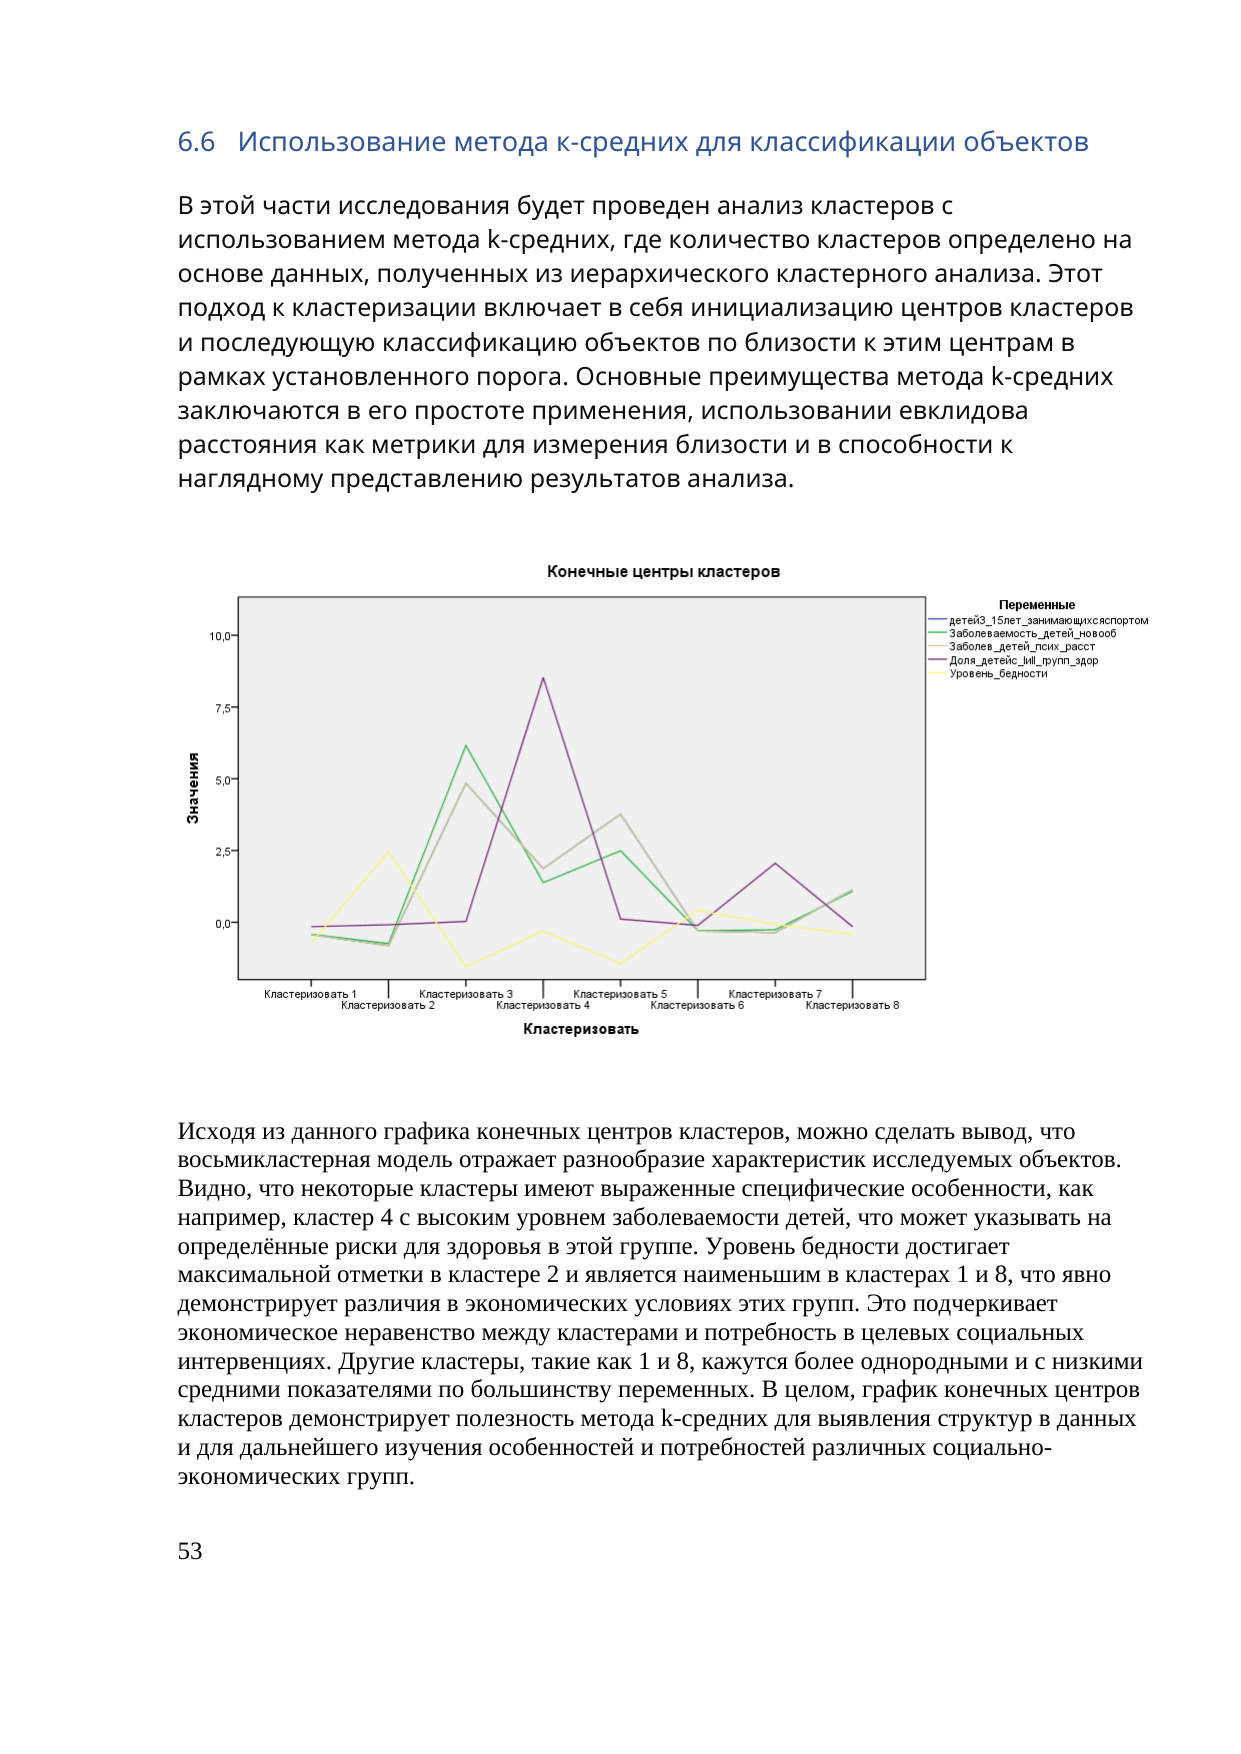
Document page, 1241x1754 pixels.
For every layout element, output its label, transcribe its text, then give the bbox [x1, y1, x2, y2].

text Исходя из данного графика конечных центров кластеров, можно сделать вывод, что восьмикластерная модель отражает разнообразие характеристик исследуемых объектов. Видно, что некоторые кластеры имеют выраженные специфические особенности, как например, кластер 4 с высоким уровнем заболеваемости детей, что может указывать на определённые риски для здоровья в этой группе. Уровень бедности достигает максимальной отметки в кластере 2 и является наименьшим в кластерах 1 и 8, что явно демонстрирует различия в экономических условиях этих групп. Это подчеркивает экономическое неравенство между кластерами и потребность в целевых социальных интервенциях. Другие кластеры, такие как 1 и 8, кажутся более однородными и с низкими средними показателями по большинству переменных. В целом, график конечных центров кластеров демонстрирует полезность метода k-средних для выявления структур в данных и для дальнейшего изучения особенностей и потребностей различных социально-экономических групп. [177, 1116, 1152, 1489]
text В этой части исследования будет проведен анализ кластеров с использованием метода k-средних, где количество кластеров определено на основе данных, полученных из иерархического кластерного анализа. Этот подход к кластеризации включает в себя инициализацию центров кластеров и последующую классификацию объектов по близости к этим центрам в рамках установленного порога. Основные преимущества метода k-средних заключаются в его простоте применения, использовании евклидова расстояния как метрики для измерения близости и в способности к наглядному представлению результатов анализа. [795, 188, 1152, 494]
picture [177, 528, 1152, 1046]
subtitle Использование метода к-средних для классификации объектов [177, 122, 1152, 159]
